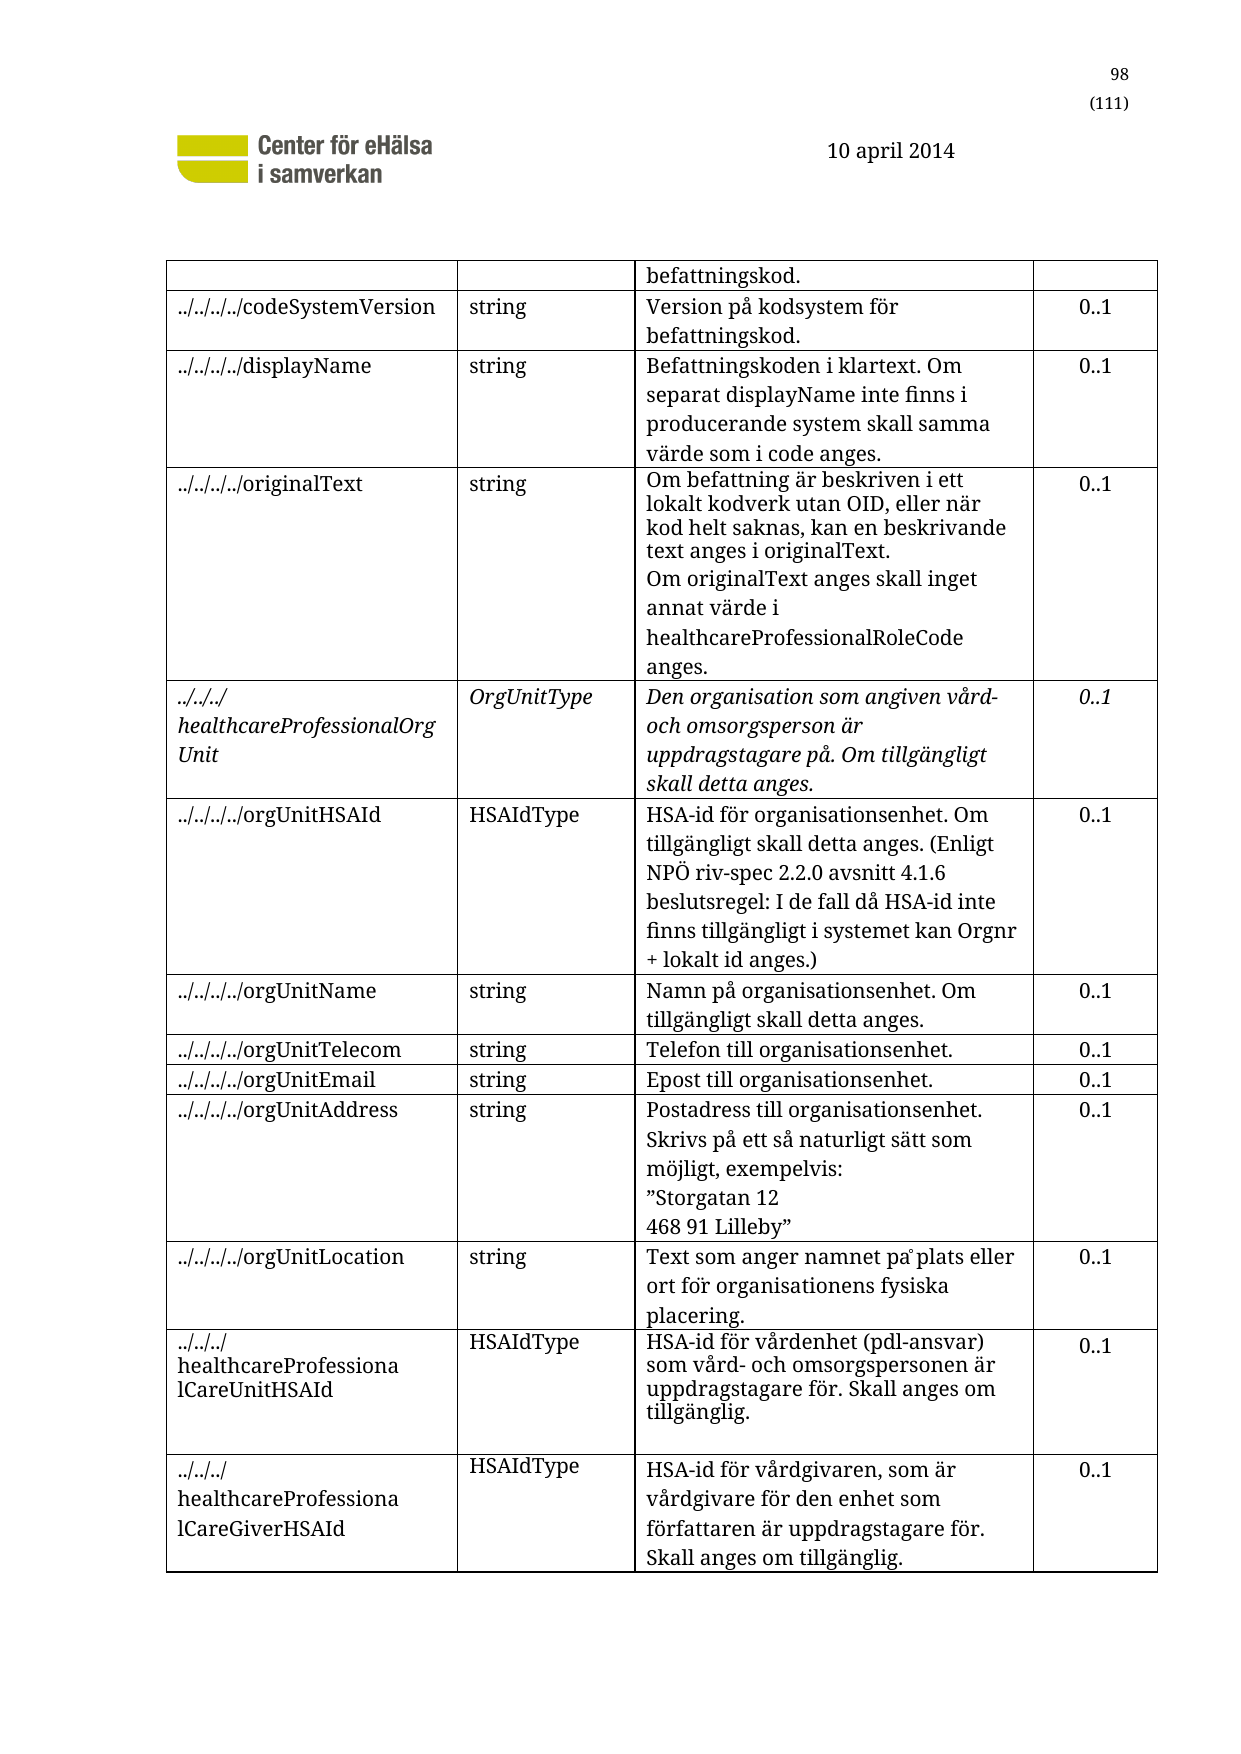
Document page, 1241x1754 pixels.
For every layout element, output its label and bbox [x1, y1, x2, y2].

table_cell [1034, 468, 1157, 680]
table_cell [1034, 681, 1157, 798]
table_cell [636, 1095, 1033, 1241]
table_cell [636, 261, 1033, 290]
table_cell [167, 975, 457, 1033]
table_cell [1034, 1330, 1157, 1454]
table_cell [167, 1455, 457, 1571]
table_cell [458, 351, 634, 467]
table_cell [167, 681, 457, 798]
picture [177, 135, 432, 183]
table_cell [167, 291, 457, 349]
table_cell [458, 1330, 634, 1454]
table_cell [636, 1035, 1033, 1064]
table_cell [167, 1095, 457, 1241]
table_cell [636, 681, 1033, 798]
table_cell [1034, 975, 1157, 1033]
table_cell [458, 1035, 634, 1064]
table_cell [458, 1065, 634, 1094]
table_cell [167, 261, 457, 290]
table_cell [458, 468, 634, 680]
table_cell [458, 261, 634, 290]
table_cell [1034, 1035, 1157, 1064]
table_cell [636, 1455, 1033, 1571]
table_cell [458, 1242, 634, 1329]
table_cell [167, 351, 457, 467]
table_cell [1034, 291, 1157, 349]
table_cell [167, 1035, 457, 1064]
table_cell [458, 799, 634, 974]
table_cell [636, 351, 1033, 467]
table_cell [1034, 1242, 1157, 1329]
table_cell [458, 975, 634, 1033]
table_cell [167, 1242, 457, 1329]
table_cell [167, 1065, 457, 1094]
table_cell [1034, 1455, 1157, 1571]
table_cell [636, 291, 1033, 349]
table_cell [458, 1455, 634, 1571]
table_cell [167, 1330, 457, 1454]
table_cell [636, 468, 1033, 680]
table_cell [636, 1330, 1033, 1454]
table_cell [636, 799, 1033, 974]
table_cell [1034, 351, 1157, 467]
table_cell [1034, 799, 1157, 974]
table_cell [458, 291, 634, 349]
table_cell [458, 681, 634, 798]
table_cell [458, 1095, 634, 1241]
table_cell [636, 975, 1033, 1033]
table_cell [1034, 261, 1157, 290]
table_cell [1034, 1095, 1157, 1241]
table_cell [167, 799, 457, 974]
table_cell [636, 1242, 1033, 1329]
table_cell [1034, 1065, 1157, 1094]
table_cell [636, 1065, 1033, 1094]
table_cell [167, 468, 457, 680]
